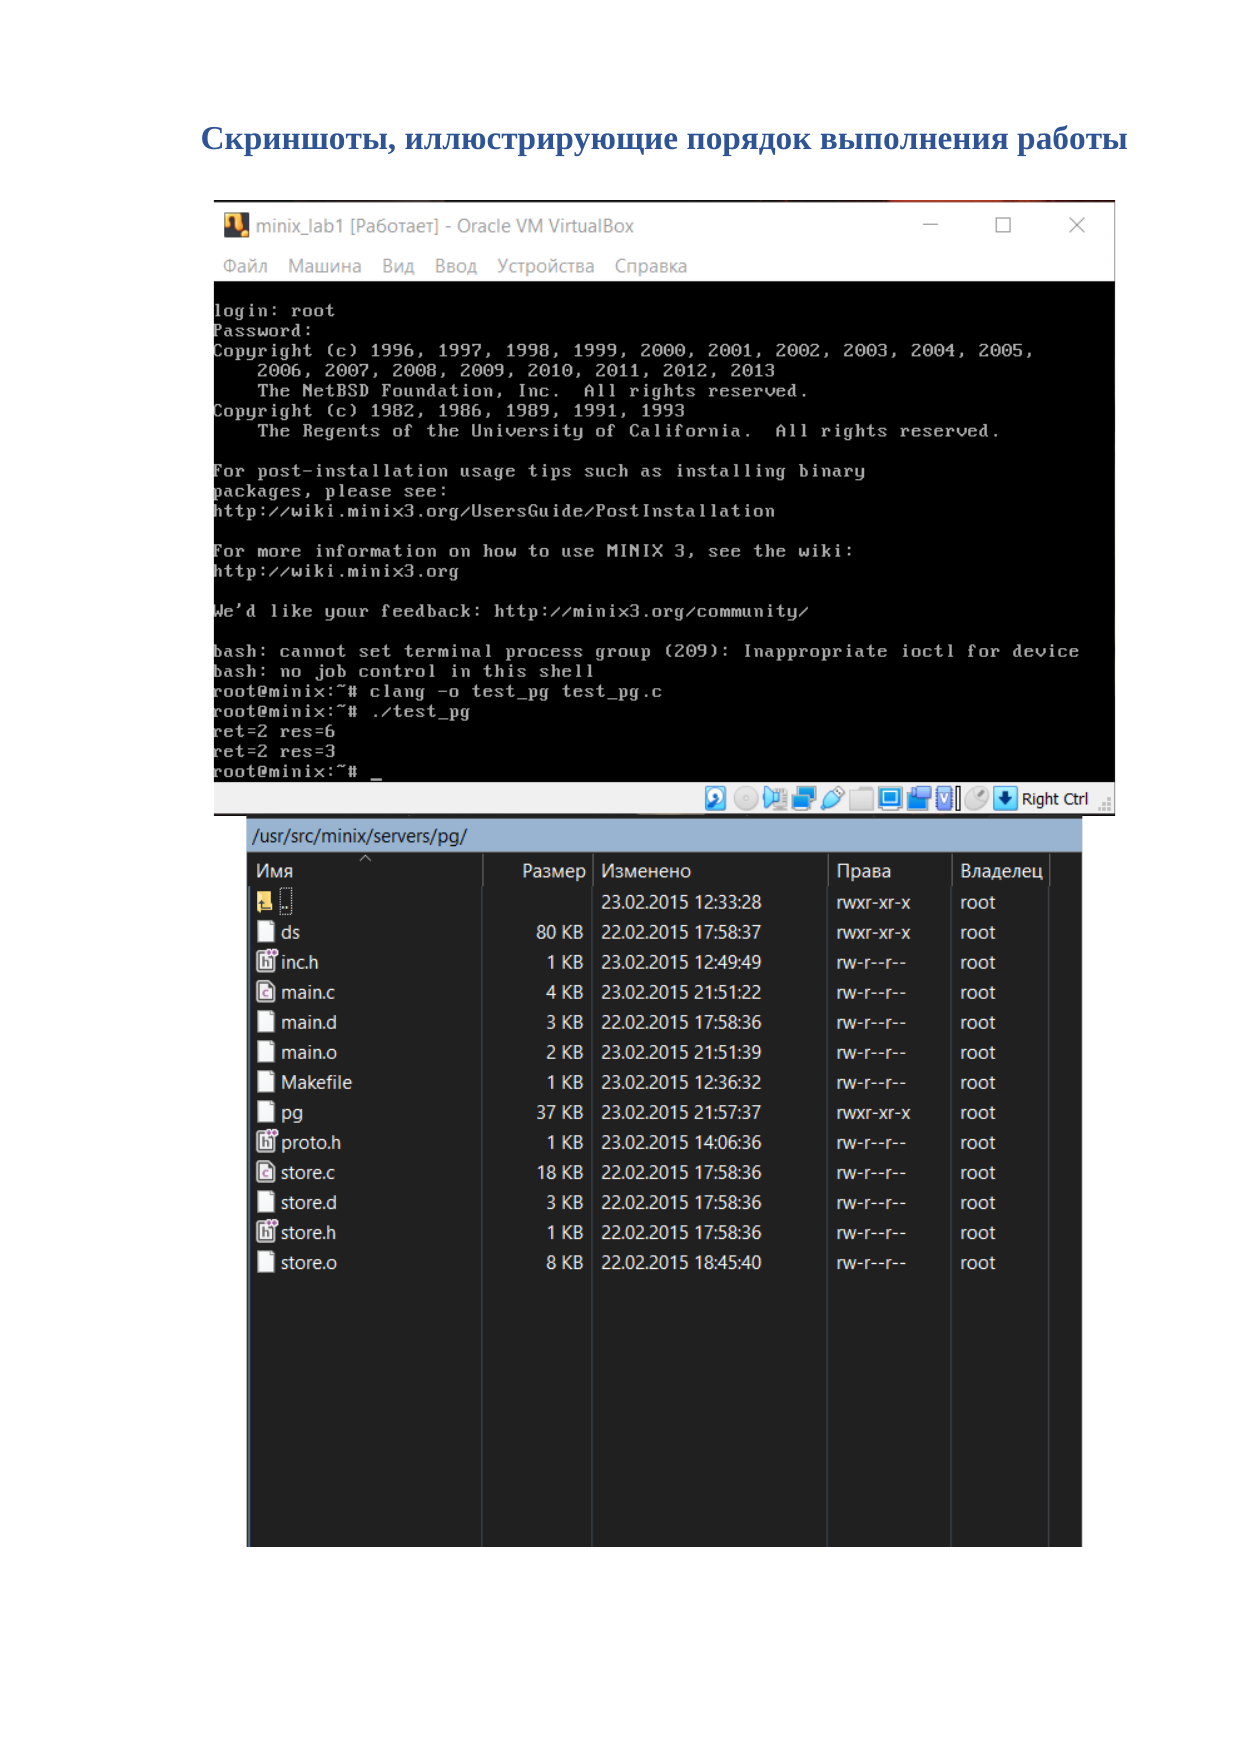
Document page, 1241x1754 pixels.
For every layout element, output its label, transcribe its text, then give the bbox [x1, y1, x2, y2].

picture [213, 200, 1116, 1547]
text Скриншоты, иллюстрирующие порядок выполнения работы [177, 118, 1152, 156]
